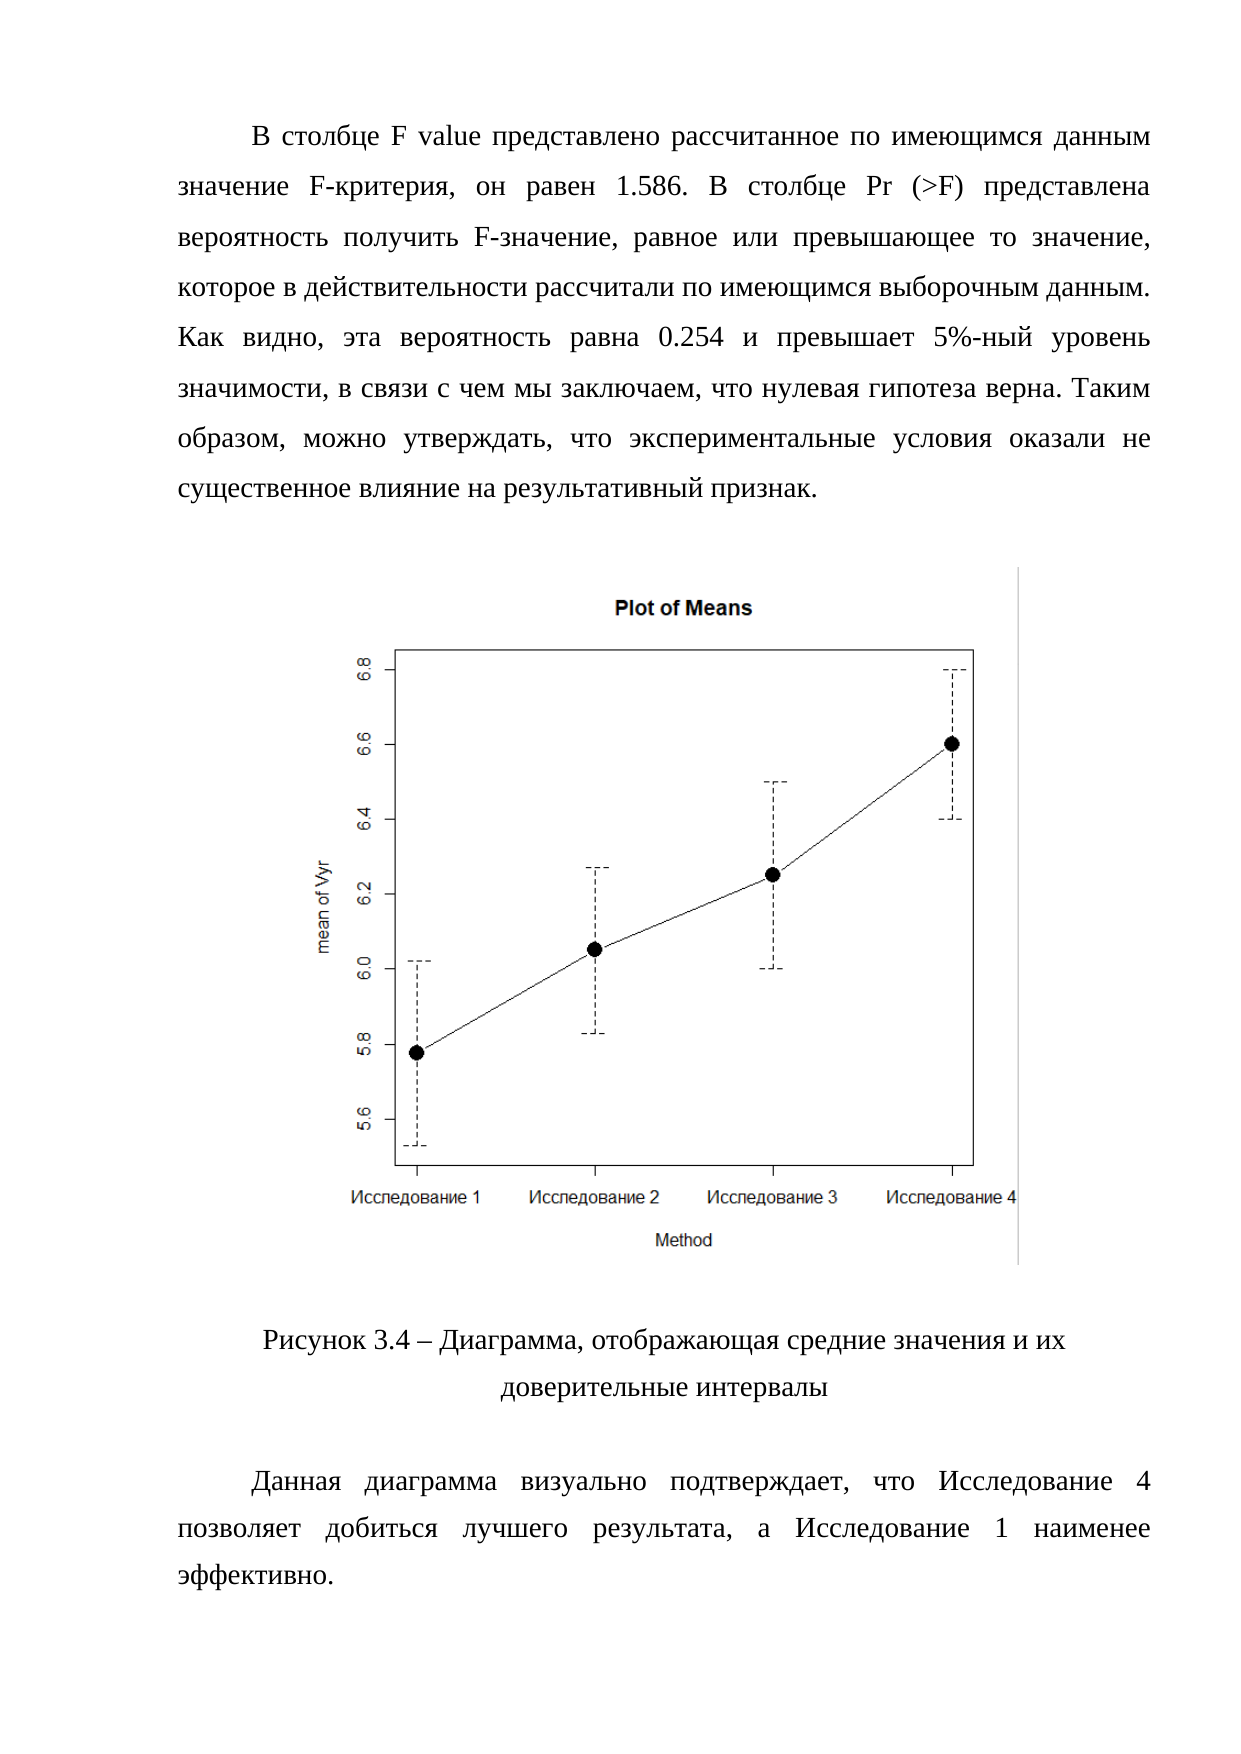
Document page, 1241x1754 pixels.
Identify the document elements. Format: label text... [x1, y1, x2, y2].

text В столбце F value представлено рассчитанное по имеющимся данным значение F-критерия, он равен 1.586. В столбце Pr (>F) представлена вероятность получить F-значение, равное или превышающее то значение, которое в действительности рассчитали по имеющимся выборочным данным. Как видно, эта вероятность равна 0.254 и превышает 5%-ный уровень значимости, в связи с чем мы заключаем, что нулевая гипотеза верна. Таким образом, можно утверждать, что экспериментальные условия оказали не существенное влияние на результативный признак. [177, 118, 1152, 504]
picture [310, 567, 1019, 1265]
text Рисунок 3.4 – Диаграмма, отображающая средние значения и их доверительные интервалы [177, 1322, 1152, 1403]
text Данная диаграмма визуально подтверждает, что Исследование 4 позволяет добиться лучшего результата, а Исследование 1 наименее эффективно. [177, 1463, 1152, 1590]
